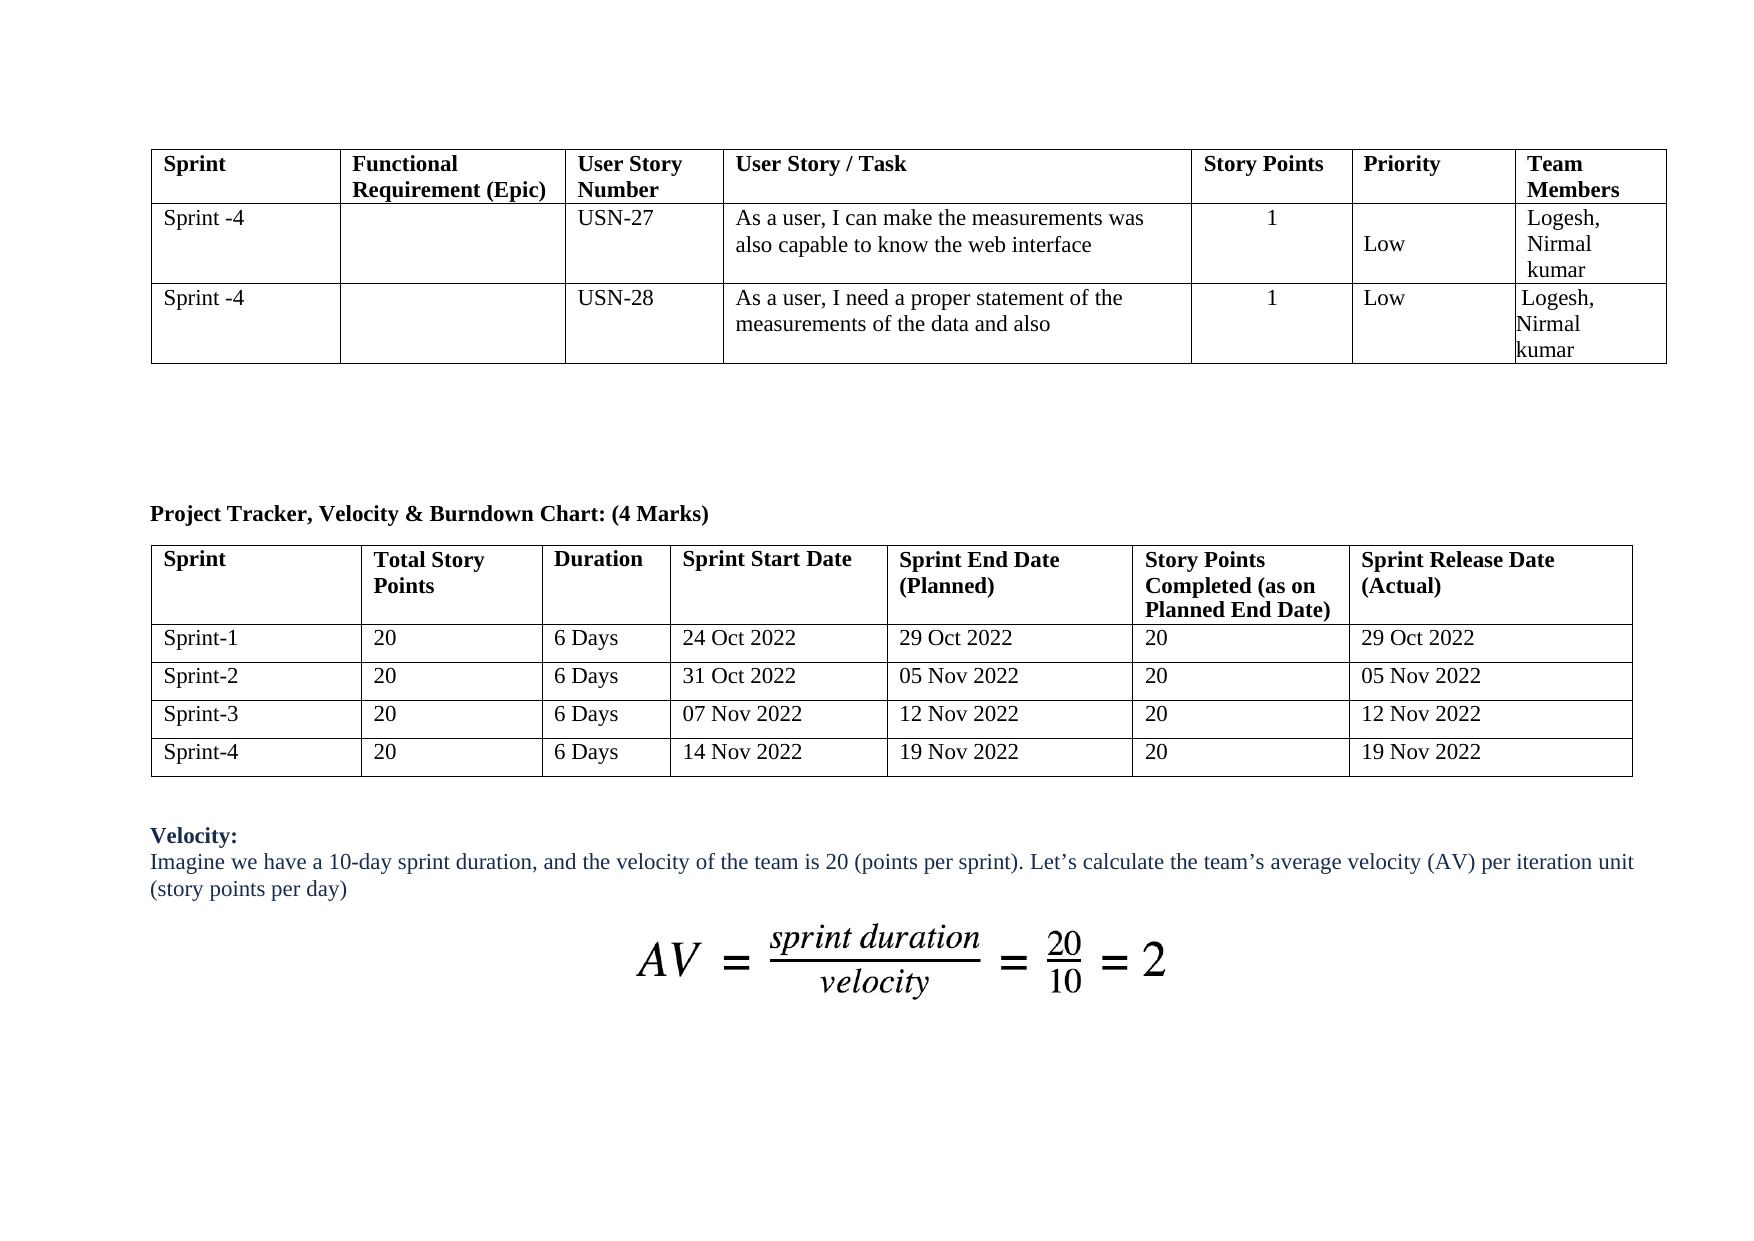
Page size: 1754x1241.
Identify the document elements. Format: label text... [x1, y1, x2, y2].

table_header Total Story Points [362, 546, 542, 624]
table_cell 20 [1133, 625, 1349, 662]
table_cell 20 [362, 739, 542, 776]
table_cell Sprint -4 [152, 284, 340, 363]
table_cell 1 [1192, 204, 1352, 283]
picture [635, 923, 1166, 1000]
table_cell 07 Nov 2022 [671, 701, 887, 738]
table_header Story Points [1192, 150, 1352, 203]
table_header User Story Number [566, 150, 723, 203]
table_cell Sprint-2 [152, 663, 361, 700]
table_cell USN-27 [566, 204, 723, 283]
text Velocity: [150, 822, 1677, 848]
table_header Duration [543, 546, 670, 624]
table_cell [341, 204, 565, 283]
table_cell Logesh, Nirmal kumar [1516, 204, 1666, 283]
table_header Sprint Start Date [671, 546, 887, 624]
table_cell 24 Oct 2022 [671, 625, 887, 662]
table_cell Logesh, Nirmal kumar [1516, 284, 1666, 363]
table_header Story Points Completed (as on Planned End Date) [1133, 546, 1349, 624]
table_cell 6 Days [543, 663, 670, 700]
table_cell 31 Oct 2022 [671, 663, 887, 700]
table_cell Sprint-1 [152, 625, 361, 662]
table_cell 12 Nov 2022 [1350, 701, 1632, 738]
table_cell 1 [1192, 284, 1352, 363]
table_cell 6 Days [543, 625, 670, 662]
table_cell 20 [362, 701, 542, 738]
table_cell 19 Nov 2022 [888, 739, 1132, 776]
table_cell 20 [362, 663, 542, 700]
table_cell 29 Oct 2022 [1350, 625, 1632, 662]
text Imagine we have a 10-day sprint duration, and the velocity of the team is 20 (points per sprint). Let’s calculate the team’s average velocity (AV) per iteration unit (story points per day) [150, 848, 1677, 901]
table_header Priority [1353, 150, 1515, 203]
table_header Sprint [152, 150, 340, 203]
table_cell 20 [1133, 739, 1349, 776]
table_cell 05 Nov 2022 [888, 663, 1132, 700]
table_header User Story / Task [724, 150, 1191, 203]
table_cell 6 Days [543, 701, 670, 738]
table_cell As a user, I need a proper statement of the measurements of the data and also [724, 284, 1191, 363]
table_cell 19 Nov 2022 [1350, 739, 1632, 776]
table_cell Sprint -4 [152, 204, 340, 283]
table_cell Low [1353, 204, 1515, 283]
table_cell Low [1353, 284, 1515, 363]
table_cell 14 Nov 2022 [671, 739, 887, 776]
table_cell 20 [1133, 663, 1349, 700]
table_cell 12 Nov 2022 [888, 701, 1132, 738]
table_cell 20 [362, 625, 542, 662]
table_header Team Members [1516, 150, 1666, 203]
table_cell 6 Days [543, 739, 670, 776]
table_cell 20 [1133, 701, 1349, 738]
table_cell USN-28 [566, 284, 723, 363]
table_cell Sprint-3 [152, 701, 361, 738]
table_cell 29 Oct 2022 [888, 625, 1132, 662]
table_header Sprint Release Date (Actual) [1350, 546, 1632, 624]
table_cell Sprint-4 [152, 739, 361, 776]
table_header Functional Requirement (Epic) [341, 150, 565, 203]
table_cell As a user, I can make the measurements was also capable to know the web interface [724, 204, 1191, 283]
table_header Sprint End Date (Planned) [888, 546, 1132, 624]
table_header Sprint [152, 546, 361, 624]
text Project Tracker, Velocity & Burndown Chart: (4 Marks) [150, 500, 1677, 526]
table_cell 05 Nov 2022 [1350, 663, 1632, 700]
table_cell [341, 284, 565, 363]
